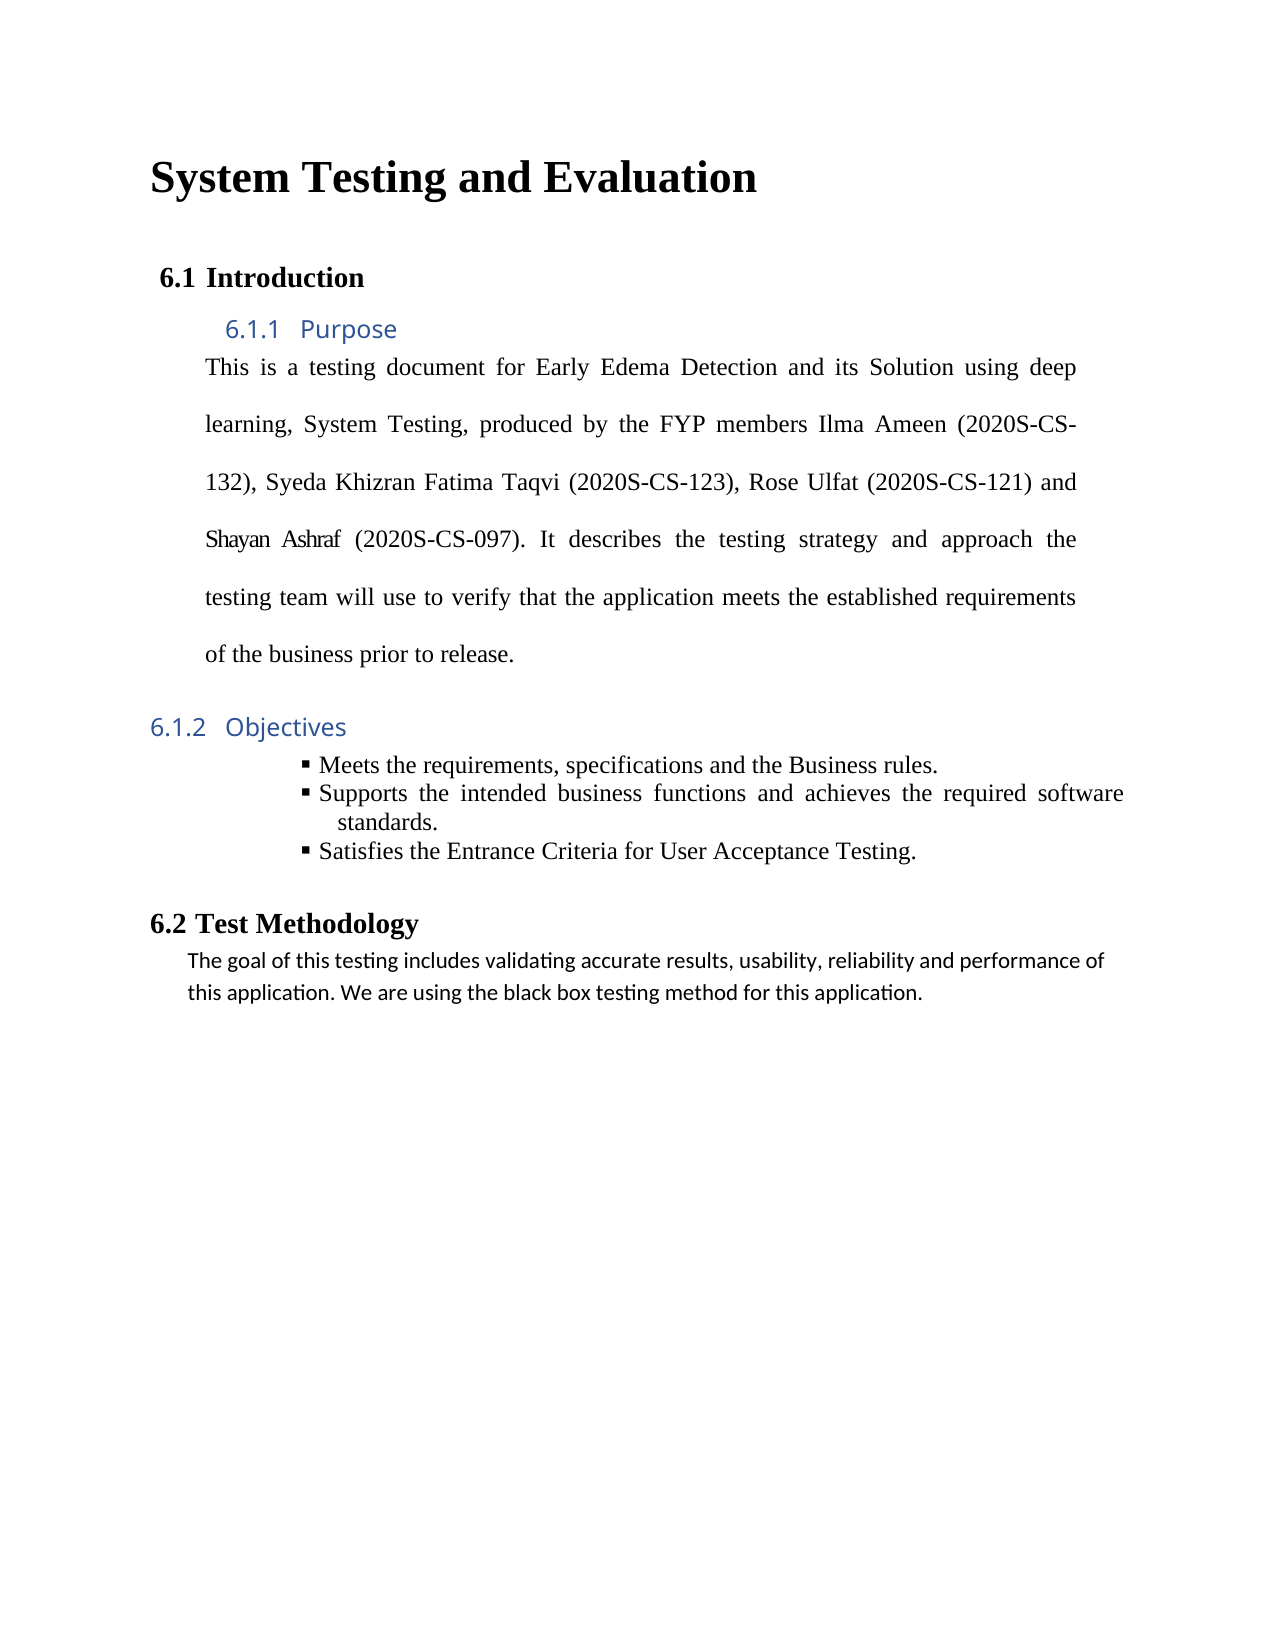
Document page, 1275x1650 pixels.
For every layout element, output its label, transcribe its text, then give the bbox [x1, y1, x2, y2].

text This is a testing document for Early Edema Detection and its Solution using deep learning, System Testing, produced by the FYP members Ilma Ameen (2020S-CS-132), Syeda Khizran Fatima Taqvi (2020S-CS-123), Rose Ulfat (2020S-CS-121) and Shayan Ashraf (2020S-CS-097). It describes the testing strategy and approach the testing team will use to verify that the application meets the established requirements of the business prior to release. [205, 352, 1077, 668]
text System Testing and Evaluation [150, 150, 1125, 203]
subtitle Objectives [150, 709, 1125, 743]
subtitle Meets the requirements, specifications and the Business rules. [300, 750, 1125, 778]
subtitle Test Methodology [150, 906, 1125, 939]
subtitle Introduction [159, 261, 1125, 294]
subtitle Supports the intended business functions and achieves the required software standards. [300, 778, 1125, 836]
text The goal of this testing includes validating accurate results, usability, reliability and performance of this application. We are using the black box testing method for this application. [187, 946, 1125, 1006]
subtitle Purpose [225, 312, 1125, 346]
subtitle Satisfies the Entrance Criteria for User Acceptance Testing. [300, 836, 1125, 865]
